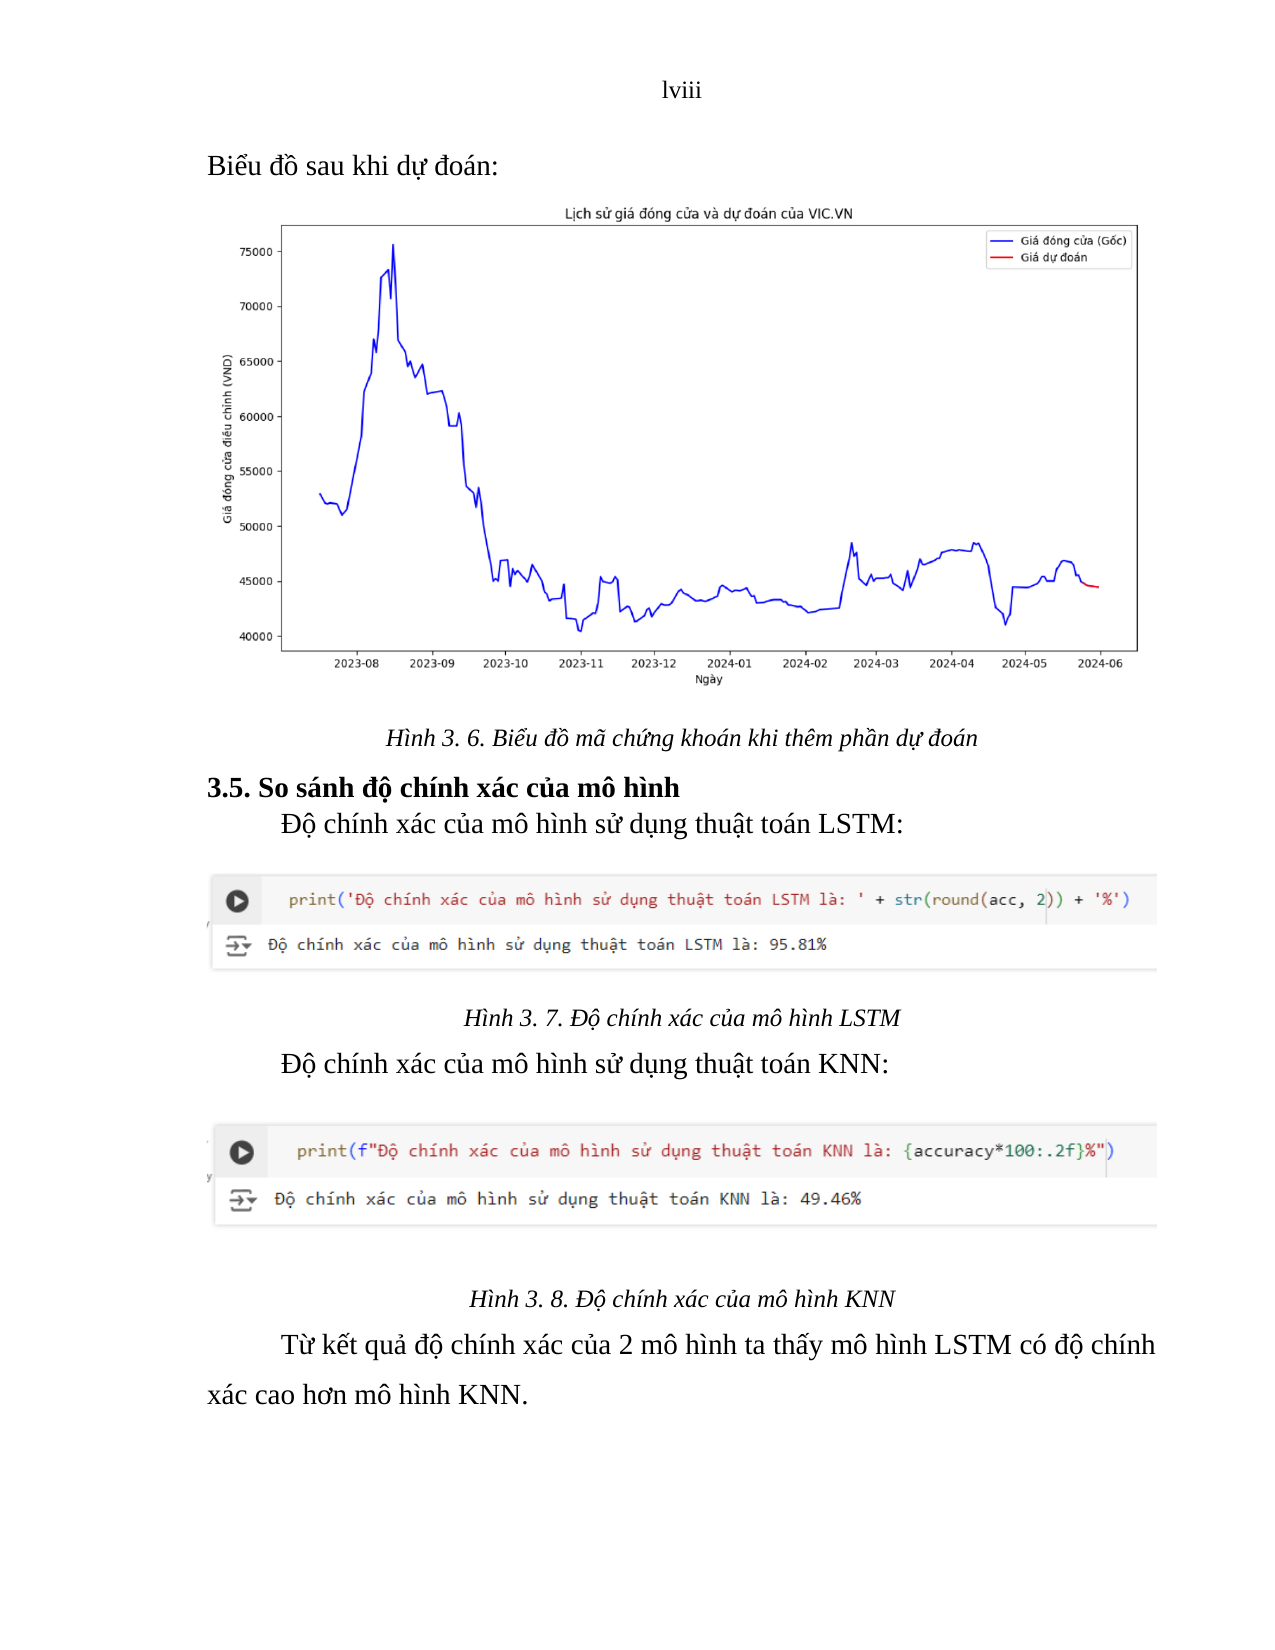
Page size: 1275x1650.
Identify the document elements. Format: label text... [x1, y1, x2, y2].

picture [206, 1113, 1157, 1254]
subtitle 3.5. So sánh độ chính xác của mô hình [207, 770, 1157, 804]
text Biểu đồ sau khi dự đoán: [207, 148, 1157, 181]
picture [206, 873, 1157, 973]
text Từ kết quả độ chính xác của 2 mô hình ta thấy mô hình LSTM có độ chính xác cao hơn mô hình KNN. [207, 1327, 1157, 1411]
text Độ chính xác của mô hình sử dụng thuật toán KNN: [207, 1046, 1157, 1080]
picture [206, 200, 1178, 693]
text Độ chính xác của mô hình sử dụng thuật toán LSTM: [207, 806, 1157, 840]
